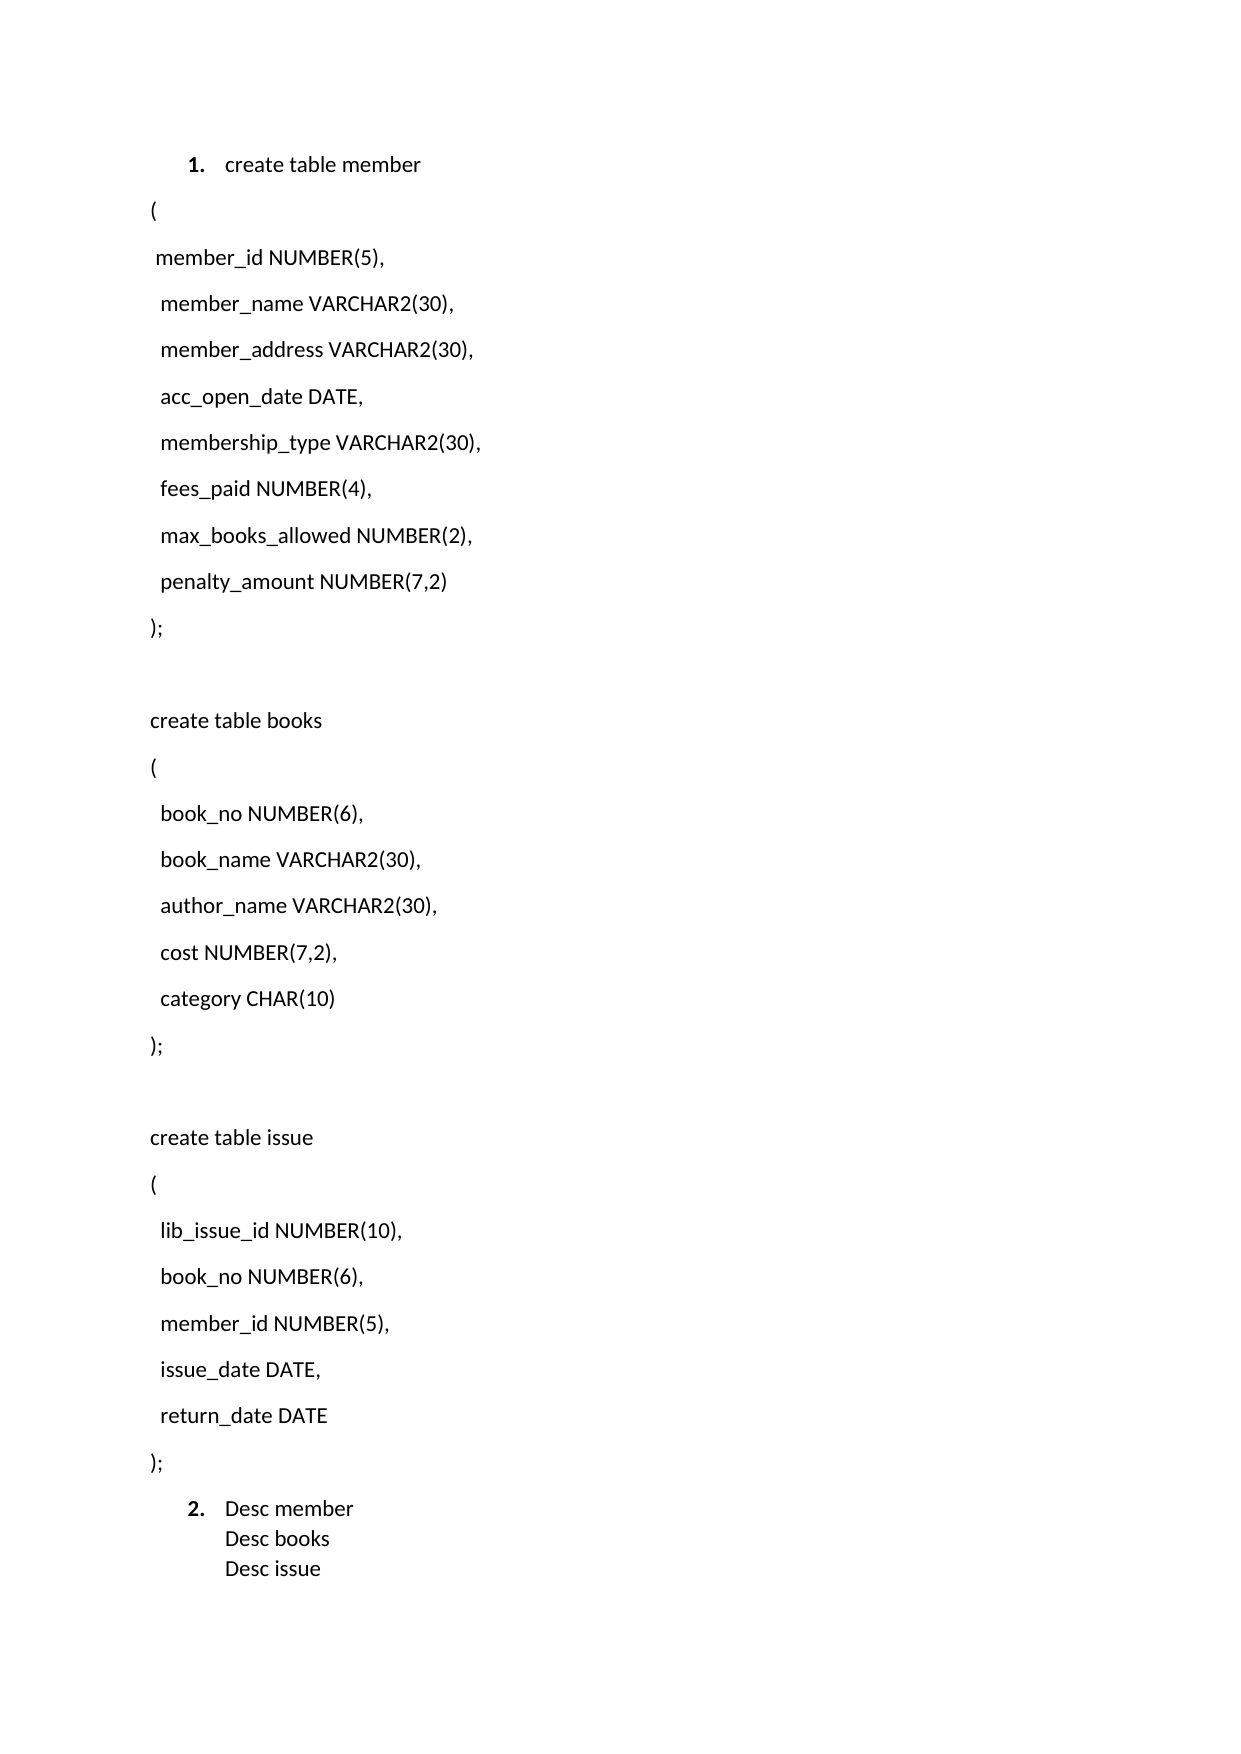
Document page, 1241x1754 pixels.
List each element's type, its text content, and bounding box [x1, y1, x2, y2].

text lib_issue_id NUMBER(10), [150, 1216, 1090, 1244]
text book_name VARCHAR2(30), [150, 845, 1090, 873]
text create table books [150, 706, 1090, 734]
list Desc member [187, 1494, 1090, 1522]
text member_id NUMBER(5), [150, 243, 1090, 271]
list create table member [187, 150, 1090, 178]
text ( [150, 1170, 1090, 1198]
list Desc books [225, 1524, 1090, 1552]
text issue_date DATE, [150, 1355, 1090, 1383]
text fees_paid NUMBER(4), [150, 474, 1090, 502]
text ( [150, 753, 1090, 781]
text ); [150, 613, 1090, 642]
text book_no NUMBER(6), [150, 1262, 1090, 1291]
text cost NUMBER(7,2), [150, 938, 1090, 966]
text ( [150, 196, 1090, 224]
text member_address VARCHAR2(30), [150, 335, 1090, 363]
text max_books_allowed NUMBER(2), [150, 521, 1090, 549]
text membership_type VARCHAR2(30), [150, 428, 1090, 456]
text return_date DATE [150, 1402, 1090, 1429]
text category CHAR(10) [150, 984, 1090, 1012]
list Desc issue [225, 1554, 1090, 1582]
text create table issue [150, 1123, 1090, 1151]
text acc_open_date DATE, [150, 382, 1090, 410]
text member_id NUMBER(5), [150, 1309, 1090, 1337]
text member_name VARCHAR2(30), [150, 289, 1090, 317]
text book_no NUMBER(6), [150, 799, 1090, 827]
text penalty_amount NUMBER(7,2) [150, 567, 1090, 595]
text ); [150, 1031, 1090, 1059]
text author_name VARCHAR2(30), [150, 892, 1090, 920]
text ); [150, 1448, 1090, 1476]
